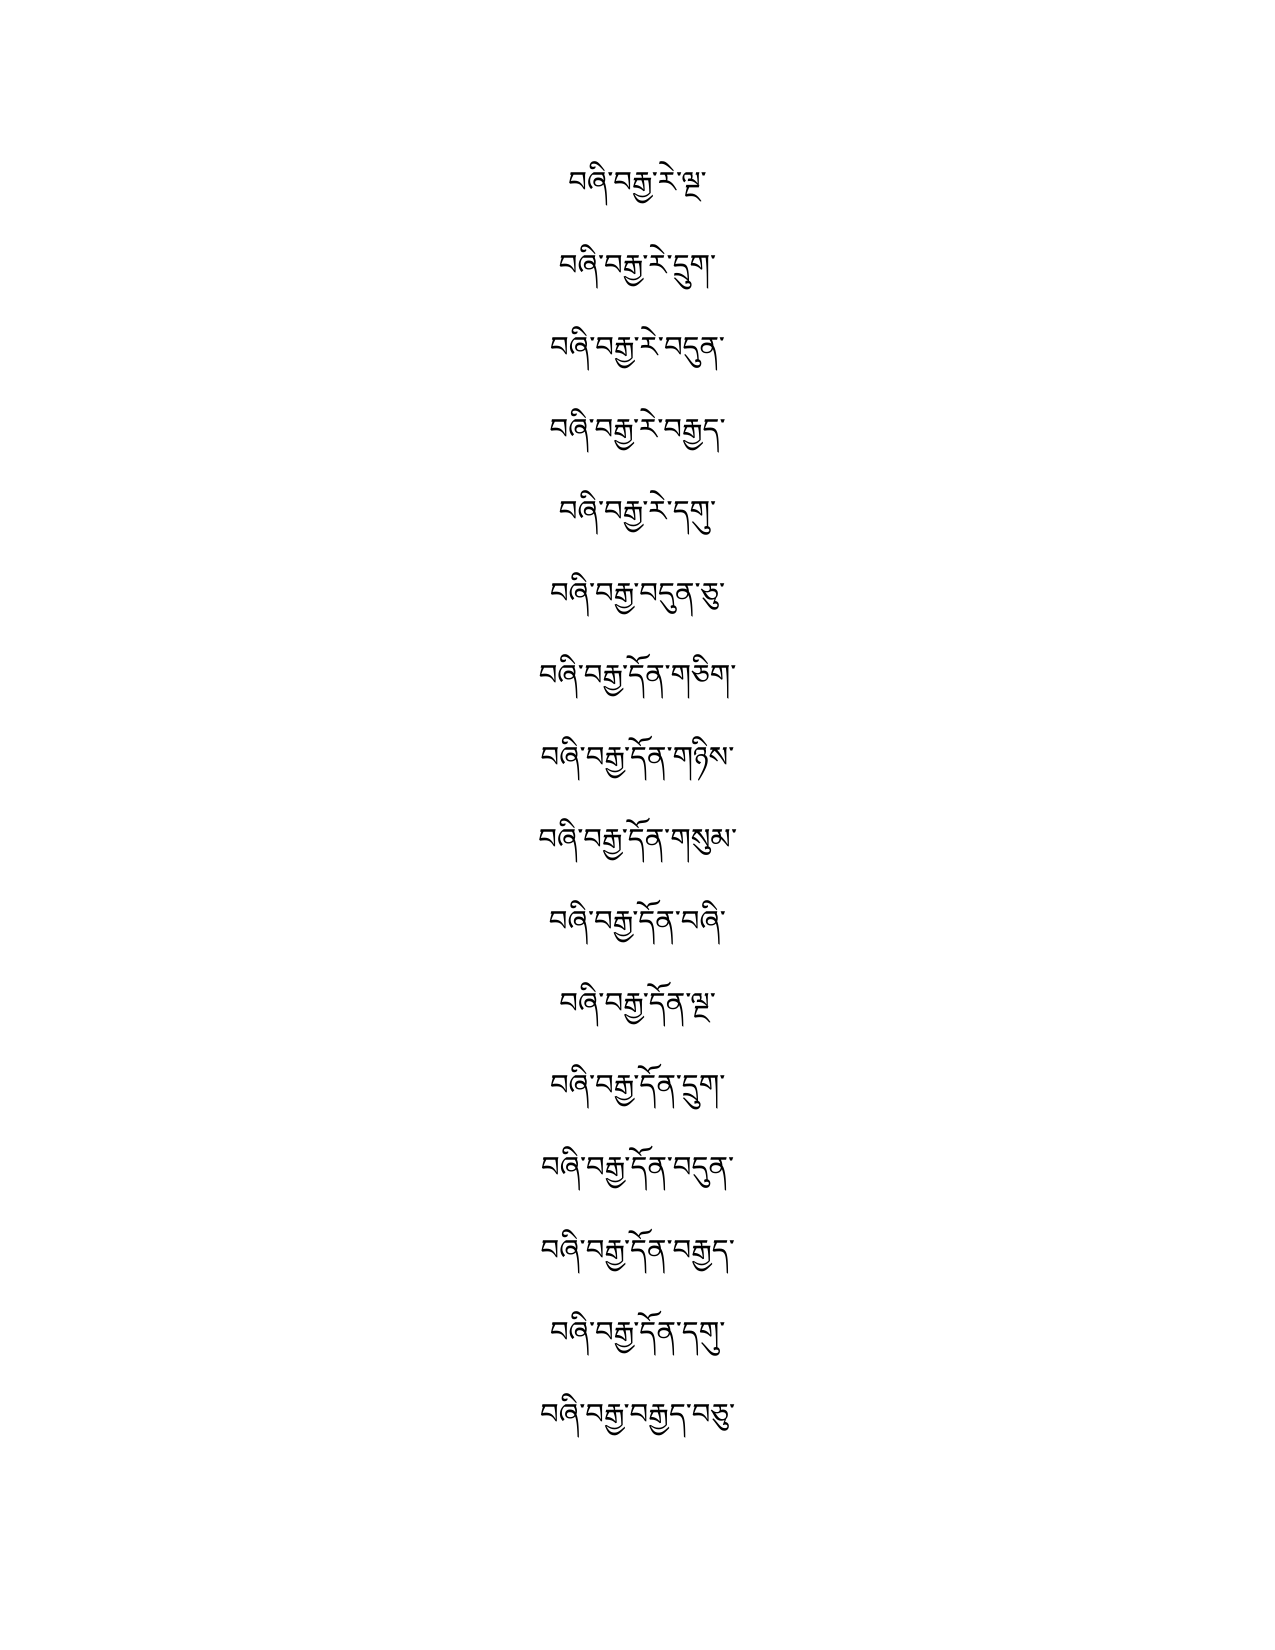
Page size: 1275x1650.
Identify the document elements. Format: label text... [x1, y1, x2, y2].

text བཞི་བརྒྱ་བདུན་ཅུ་ [187, 560, 1087, 642]
text བཞི་བརྒྱ་དོན་གཉིས་ [187, 724, 1087, 807]
text བཞི་བརྒྱ་དོན་དྲུག་ [187, 1053, 1087, 1135]
text བཞི་བརྒྱ་རེ་དགུ་ [187, 478, 1087, 560]
text བཞི་བརྒྱ་དོན་ལྔ་ [187, 971, 1087, 1053]
text བཞི་བརྒྱ་དོན་གསུམ་ [187, 807, 1087, 889]
text བཞི་བརྒྱ་བརྒྱད་བཅུ་ [187, 1381, 1087, 1463]
text བཞི་བརྒྱ་དོན་དགུ་ [187, 1299, 1087, 1381]
text བཞི་བརྒྱ་དོན་གཅིག་ [187, 642, 1087, 724]
text བཞི་བརྒྱ་དོན་བདུན་ [187, 1135, 1087, 1217]
text བཞི་བརྒྱ་དོན་བརྒྱད་ [187, 1217, 1087, 1299]
text བཞི་བརྒྱ་རེ་དྲུག་ [187, 232, 1087, 314]
text བཞི་བརྒྱ་དོན་བཞི་ [187, 889, 1087, 971]
text བཞི་བརྒྱ་རེ་ལྔ་ [187, 150, 1087, 232]
text བཞི་བརྒྱ་རེ་བདུན་ [187, 314, 1087, 396]
text བཞི་བརྒྱ་རེ་བརྒྱད་ [187, 396, 1087, 478]
